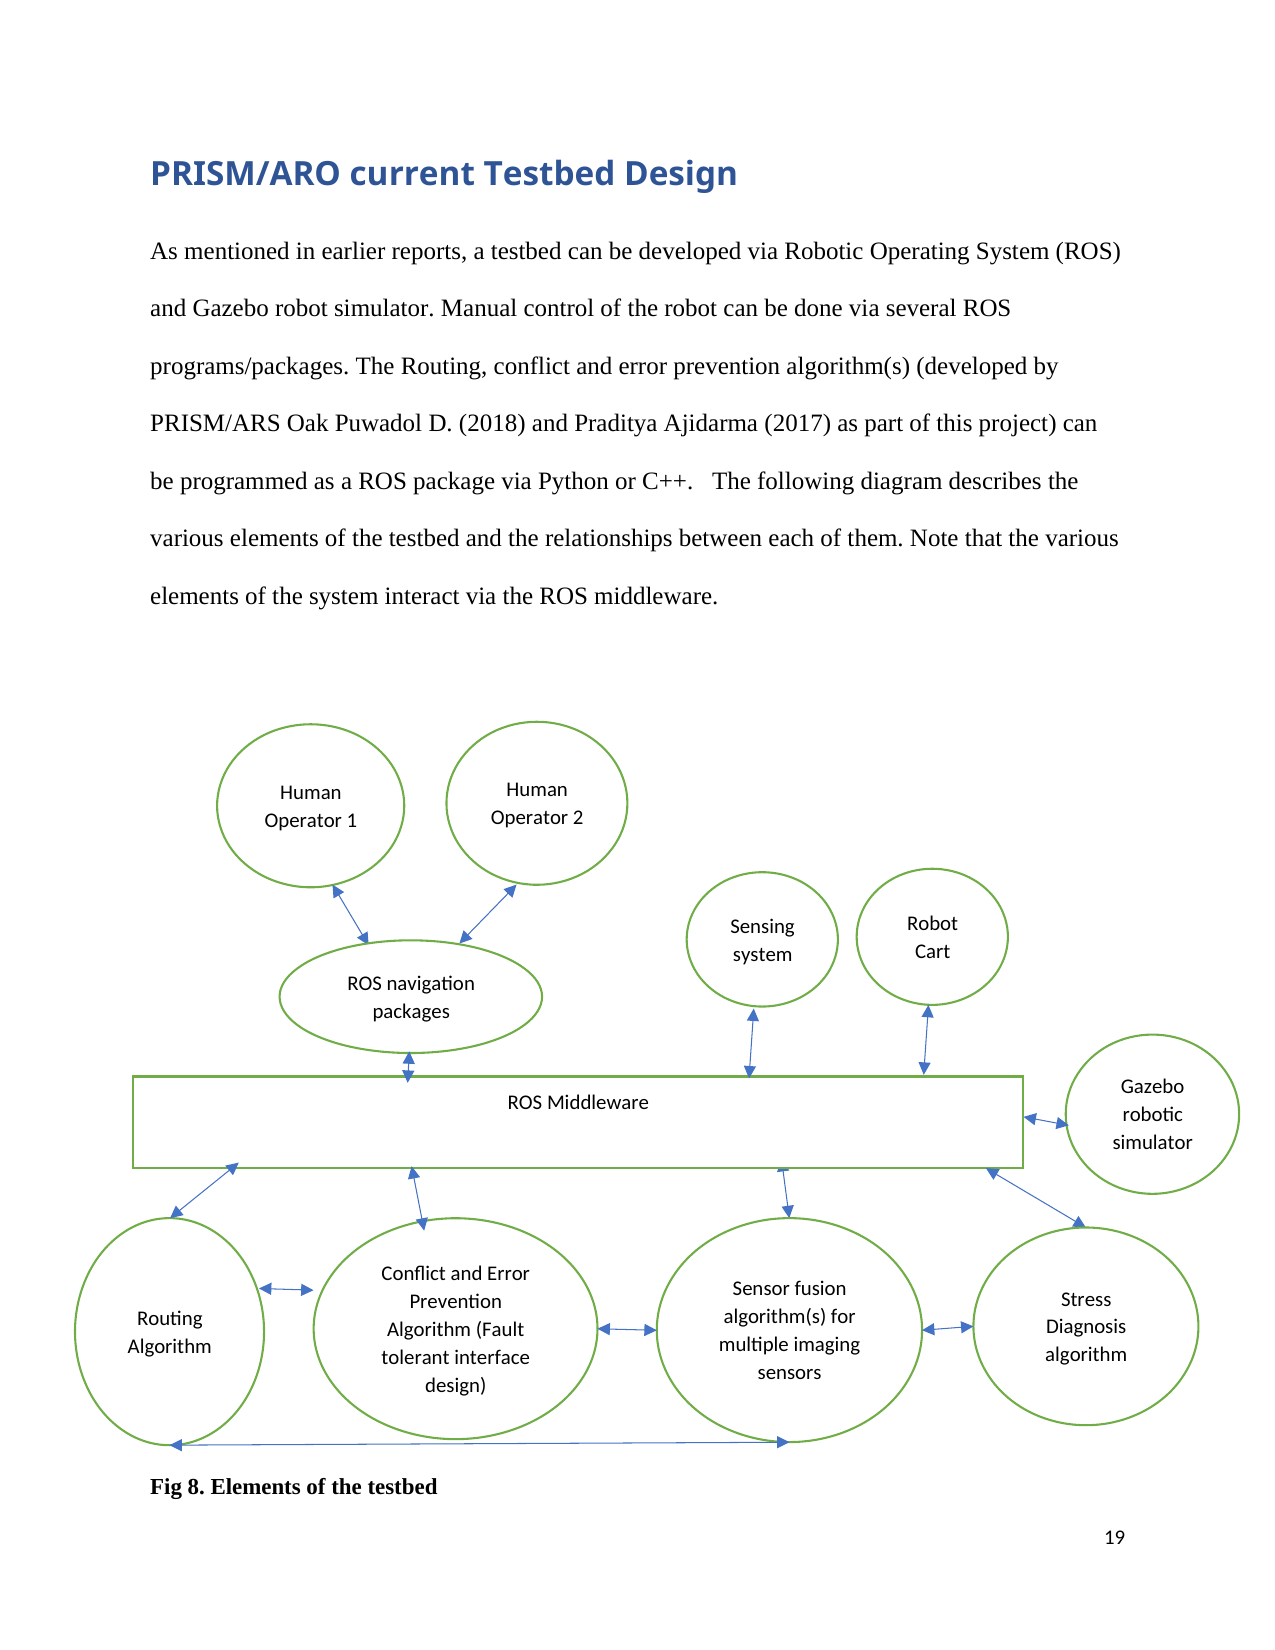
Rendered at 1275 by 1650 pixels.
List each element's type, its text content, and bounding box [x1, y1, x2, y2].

text Fig 8. Elements of the testbed [150, 1473, 1125, 1499]
text As mentioned in earlier reports, a testbed can be developed via Robotic Operating System (ROS) and Gazebo robot simulator. Manual control of the robot can be done via several ROS programs/packages. The Routing, conflict and error prevention algorithm(s) (developed by PRISM/ARS Oak Puwadol D. (2018) and Praditya Ajidarma (2017) as part of this project) can be programmed as a ROS package via Python or C++. The following diagram describes the various elements of the testbed and the relationships between each of them. Note that the various elements of the system interact via the ROS middleware. [150, 236, 1125, 609]
subtitle PRISM/ARO current Testbed Design [150, 150, 1125, 195]
